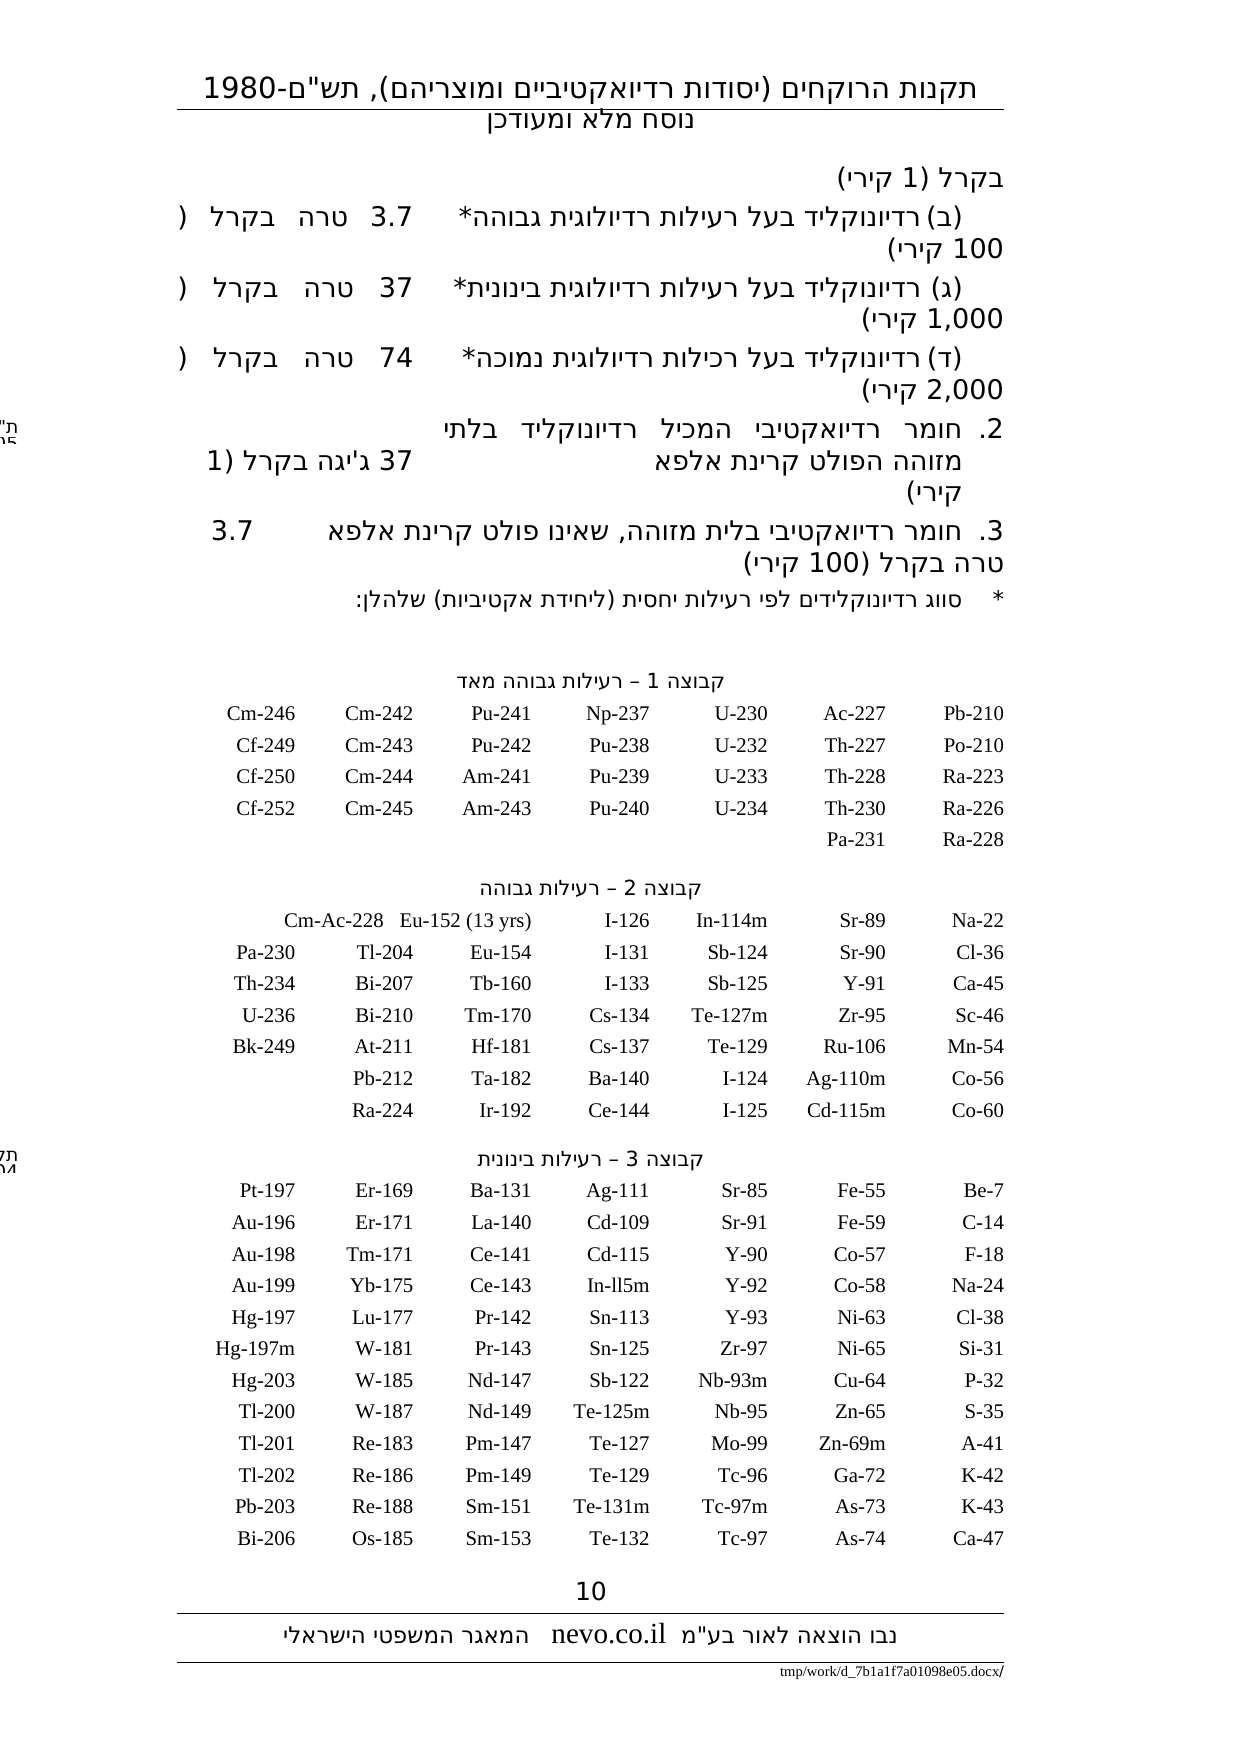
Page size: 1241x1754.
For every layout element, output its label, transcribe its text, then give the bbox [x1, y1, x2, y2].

text קבוצה 2 – רעילות גבוהה [177, 876, 1004, 901]
text Sc-46 Zr-95 Te-127m Cs-134 Tm-170 Bi-210 U-236 [177, 1003, 1004, 1027]
text Be-7 Fe-55 Sr-85 Ag-111 Ba-131 Er-169 Pt-197 [177, 1178, 1004, 1202]
text K-42 Ga-72 Tc-96 Te-129 Pm-149 Re-186 Tl-202 [177, 1462, 1004, 1487]
text Po-210 Th-227 U-232 Pu-238 Pu-242 Cm-243 Cf-249 [177, 733, 1004, 757]
text Ca-45 Y-91 Sb-125 I-133 Tb-160 Bi-207 Th-234 [177, 971, 1004, 995]
text (ב) רדיונוקליד בעל רעילות רדיולוגית גבוהה* 3.7 טרה בקרל (100 קירי) [177, 201, 1004, 264]
text Si-31 Ni-65 Zr-97 Sn-125 Pr-143 W-181 Hg-197m [177, 1336, 1004, 1360]
text Na-24 Co-58 Y-92 In-ll5m Ce-143 Yb-175 Au-199 [177, 1273, 1004, 1297]
text A-41 Zn-69m Mo-99 Te-127 Pm-147 Re-183 Tl-201 [177, 1431, 1004, 1455]
text Co-60 Cd-115m I-125 Ce-144 Ir-192 Ra-224 [177, 1098, 1004, 1122]
text Na-22 Sr-89 In-114m I-126 Eu-152 (13 yrs) Cm-Ac-228 [177, 908, 1004, 932]
text 3. חומר רדיואקטיבי בלית מזוהה, שאינו פולט קרינת אלפא 3.7 טרה בקרל (100 קירי) [177, 516, 1004, 579]
text K-43 As-73 Tc-97m Te-131m Sm-151 Re-188 Pb-203 [177, 1494, 1004, 1518]
text C-14 Fe-59 Sr-91 Cd-109 La-140 Er-171 Au-196 [177, 1210, 1004, 1234]
text Pb-210 Ac-227 U-230 Np-237 Pu-241 Cm-242 Cm-246 [177, 701, 1004, 725]
text * סווג רדיונוקלידים לפי רעילות יחסית (ליחידת אקטיביות) שלהלן: [177, 586, 1004, 613]
text קבוצה 1 – רעילות גבוהה מאד [177, 669, 1004, 694]
text S-35 Zn-65 Nb-95 Te-125m Nd-149 W-187 Tl-200 [177, 1399, 1004, 1423]
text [177, 162, 1004, 194]
text (ד) רדיונוקליד בעל רכילות רדיולוגית נמוכה* 74 טרה בקרל (2,000 קירי) [177, 343, 1004, 406]
text F-18 Co-57 Y-90 Cd-115 Ce-141 Tm-171 Au-198 [177, 1242, 1004, 1266]
text 2. חומר רדיואקטיבי המכיל רדיונוקליד בלתי מזוהה הפולט קרינת אלפא 37 ג'יגה בקרל (1 קירי) [443, 413, 1004, 508]
text קבוצה 3 – רעילות בינונית [177, 1147, 1004, 1171]
text Ra-226 Th-230 U-234 Pu-240 Am-243 Cm-245 Cf-252 [177, 796, 1004, 820]
text Cl-38 Ni-63 Y-93 Sn-113 Pr-142 Lu-177 Hg-197 [177, 1305, 1004, 1329]
text Ca-47 As-74 Tc-97 Te-132 Sm-153 Os-185 Bi-206 [177, 1526, 1004, 1550]
text Mn-54 Ru-106 Te-129 Cs-137 Hf-181 At-211 Bk-249 [177, 1034, 1004, 1058]
text Ra-223 Th-228 U-233 Pu-239 Am-241 Cm-244 Cf-250 [177, 764, 1004, 788]
text P-32 Cu-64 Nb-93m Sb-122 Nd-147 W-185 Hg-203 [177, 1368, 1004, 1392]
text Co-56 Ag-110m I-124 Ba-140 Ta-182 Pb-212 [177, 1066, 1004, 1090]
text Ra-228 Pa-231 [177, 827, 1004, 851]
text Cl-36 Sr-90 Sb-124 I-131 Eu-154 Tl-204 Pa-230 [177, 940, 1004, 964]
text (ג) רדיונוקליד בעל רעילות רדיולוגית בינונית* 37 טרה בקרל (1,000 קירי) [177, 272, 1004, 335]
